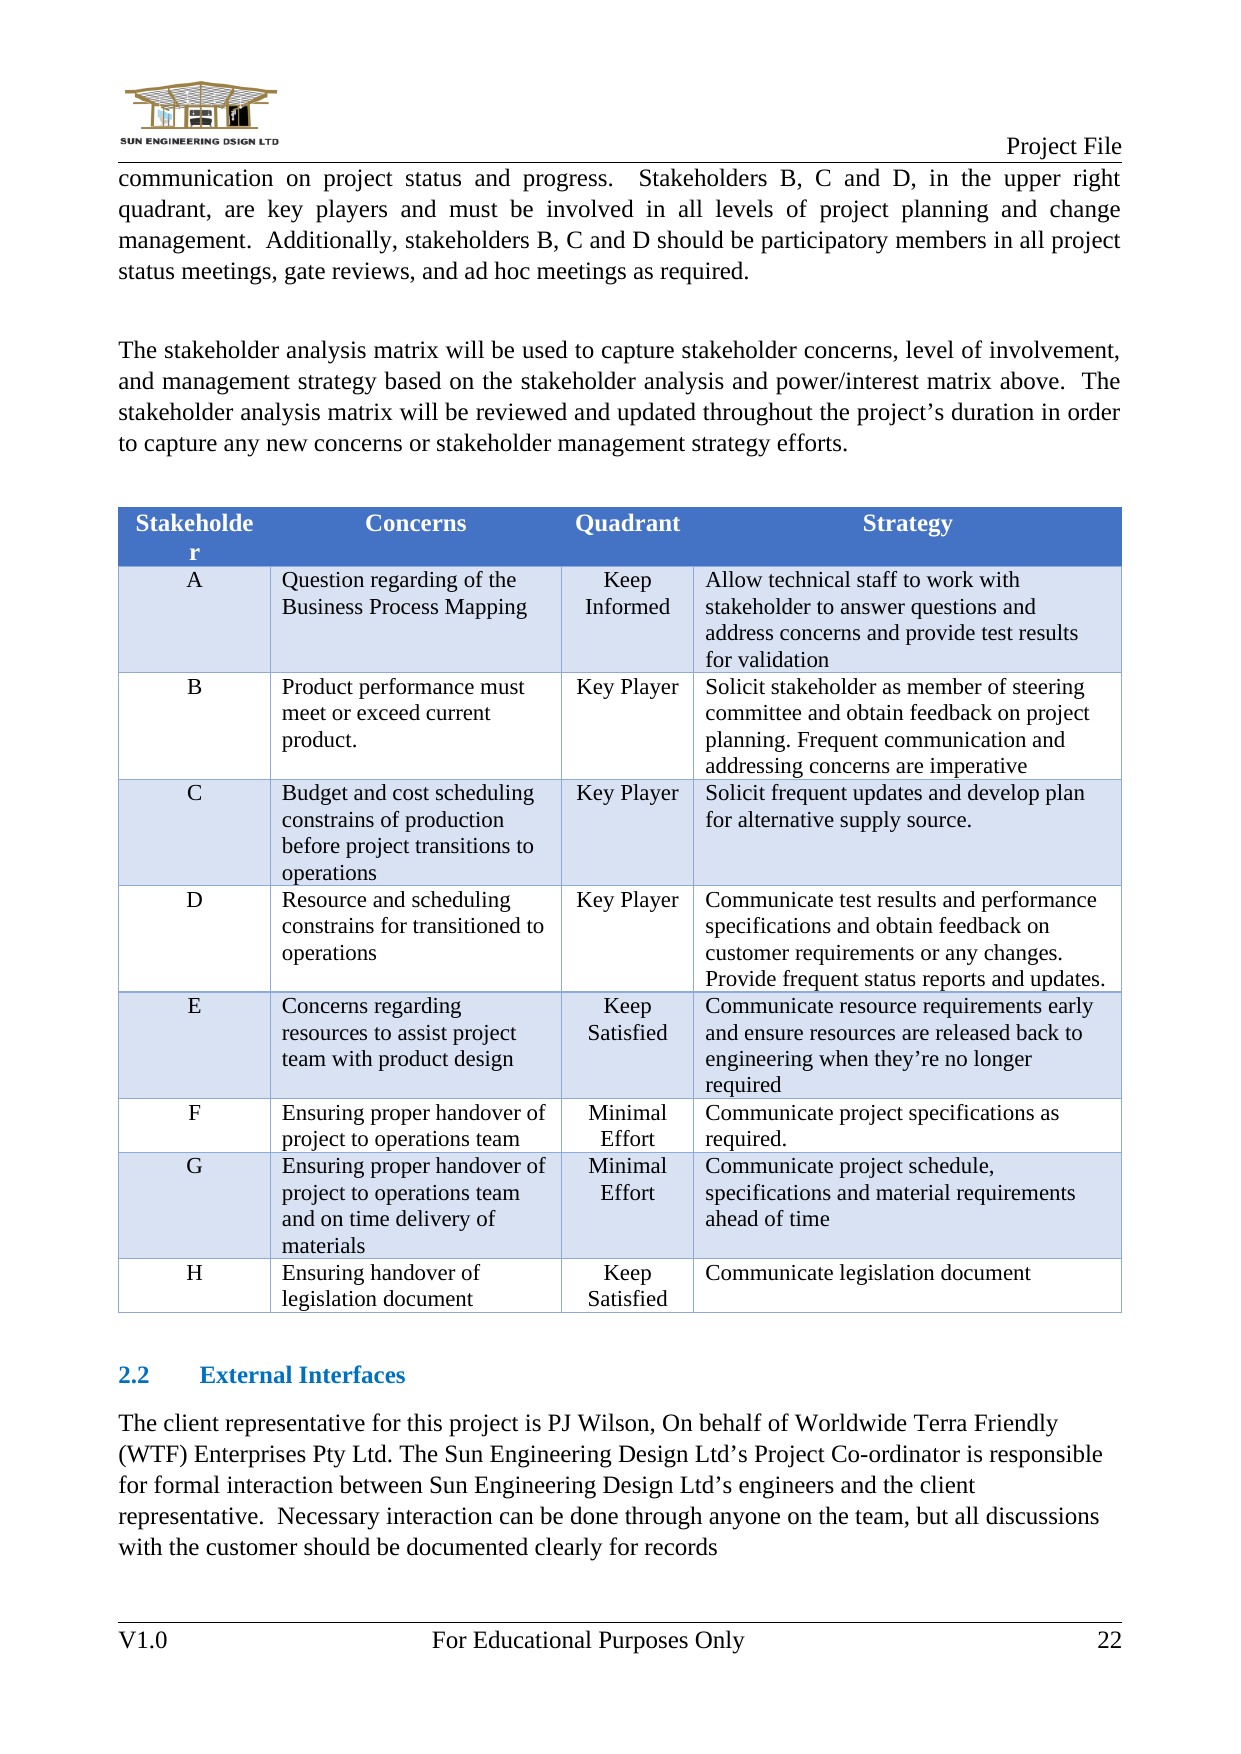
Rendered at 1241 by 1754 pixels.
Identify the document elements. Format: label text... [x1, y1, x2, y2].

table_cell Key Player [562, 673, 693, 778]
table_cell C [119, 780, 270, 885]
table_cell A [119, 567, 270, 672]
table_cell Communicate project schedule, specifications and material requirements ahead of time [694, 1153, 1121, 1258]
table_cell Key Player [562, 886, 693, 991]
table_cell Communicate test results and performance specifications and obtain feedback on customer requirements or any changes. Provide frequent status reports and updates. [694, 886, 1121, 991]
text The stakeholder analysis matrix will be used to capture stakeholder concerns, level of involvement, and management strategy based on the stakeholder analysis and power/interest matrix above. The stakeholder analysis matrix will be reviewed and updated throughout the project’s duration in order to capture any new concerns or stakeholder management strategy efforts. [118, 335, 1122, 457]
table_cell Ensuring proper handover of project to operations team and on time delivery of materials [271, 1153, 561, 1258]
table_header Stakeholder [119, 508, 270, 566]
table_cell Minimal Effort [562, 1099, 693, 1152]
table_cell G [119, 1153, 270, 1258]
table_header Quadrant [562, 508, 693, 566]
picture [118, 76, 281, 151]
table_cell Resource and scheduling constrains for transitioned to operations [271, 886, 561, 991]
table_cell Product performance must meet or exceed current product. [271, 673, 561, 778]
table_cell Concerns regarding resources to assist project team with product design [271, 993, 561, 1098]
table_cell Question regarding of the Business Process Mapping [271, 567, 561, 672]
table_cell H [119, 1259, 270, 1312]
table_cell Key Player [562, 780, 693, 885]
table_cell Keep Satisfied [562, 1259, 693, 1312]
table_cell Ensuring handover of legislation document [271, 1259, 561, 1312]
table_header Strategy [694, 508, 1121, 566]
table_cell Allow technical staff to work with stakeholder to answer questions and address concerns and provide test results for validation [694, 567, 1121, 672]
table_cell Communicate resource requirements early and ensure resources are released back to engineering when they’re no longer required [694, 993, 1121, 1098]
table_cell Budget and cost scheduling constrains of production before project transitions to operations [271, 780, 561, 885]
table_cell Solicit frequent updates and develop plan for alternative supply source. [694, 780, 1121, 885]
table_cell Ensuring proper handover of project to operations team [271, 1099, 561, 1152]
table_cell Keep Satisfied [562, 993, 693, 1098]
text The client representative for this project is PJ Wilson, On behalf of Worldwide Terra Friendly (WTF) Enterprises Pty Ltd. The Sun Engineering Design Ltd’s Project Co-ordinator is responsible for formal interaction between Sun Engineering Design Ltd’s engineers and the client representative. Necessary interaction can be done through anyone on the team, but all discussions with the customer should be documented clearly for records [118, 1408, 1122, 1561]
table_cell B [119, 673, 270, 778]
table_header Concerns [271, 508, 561, 566]
table_cell D [119, 886, 270, 991]
table_cell E [119, 993, 270, 1098]
table_cell F [119, 1099, 270, 1152]
text 2.2 External Interfaces [118, 1361, 1122, 1389]
table_cell Communicate project specifications as required. [694, 1099, 1121, 1152]
table_cell Solicit stakeholder as member of steering committee and obtain feedback on project planning. Frequent communication and addressing concerns are imperative [694, 673, 1121, 778]
table_cell Keep Informed [562, 567, 693, 672]
table_cell Minimal Effort [562, 1153, 693, 1258]
table_cell Communicate legislation document [694, 1259, 1121, 1312]
